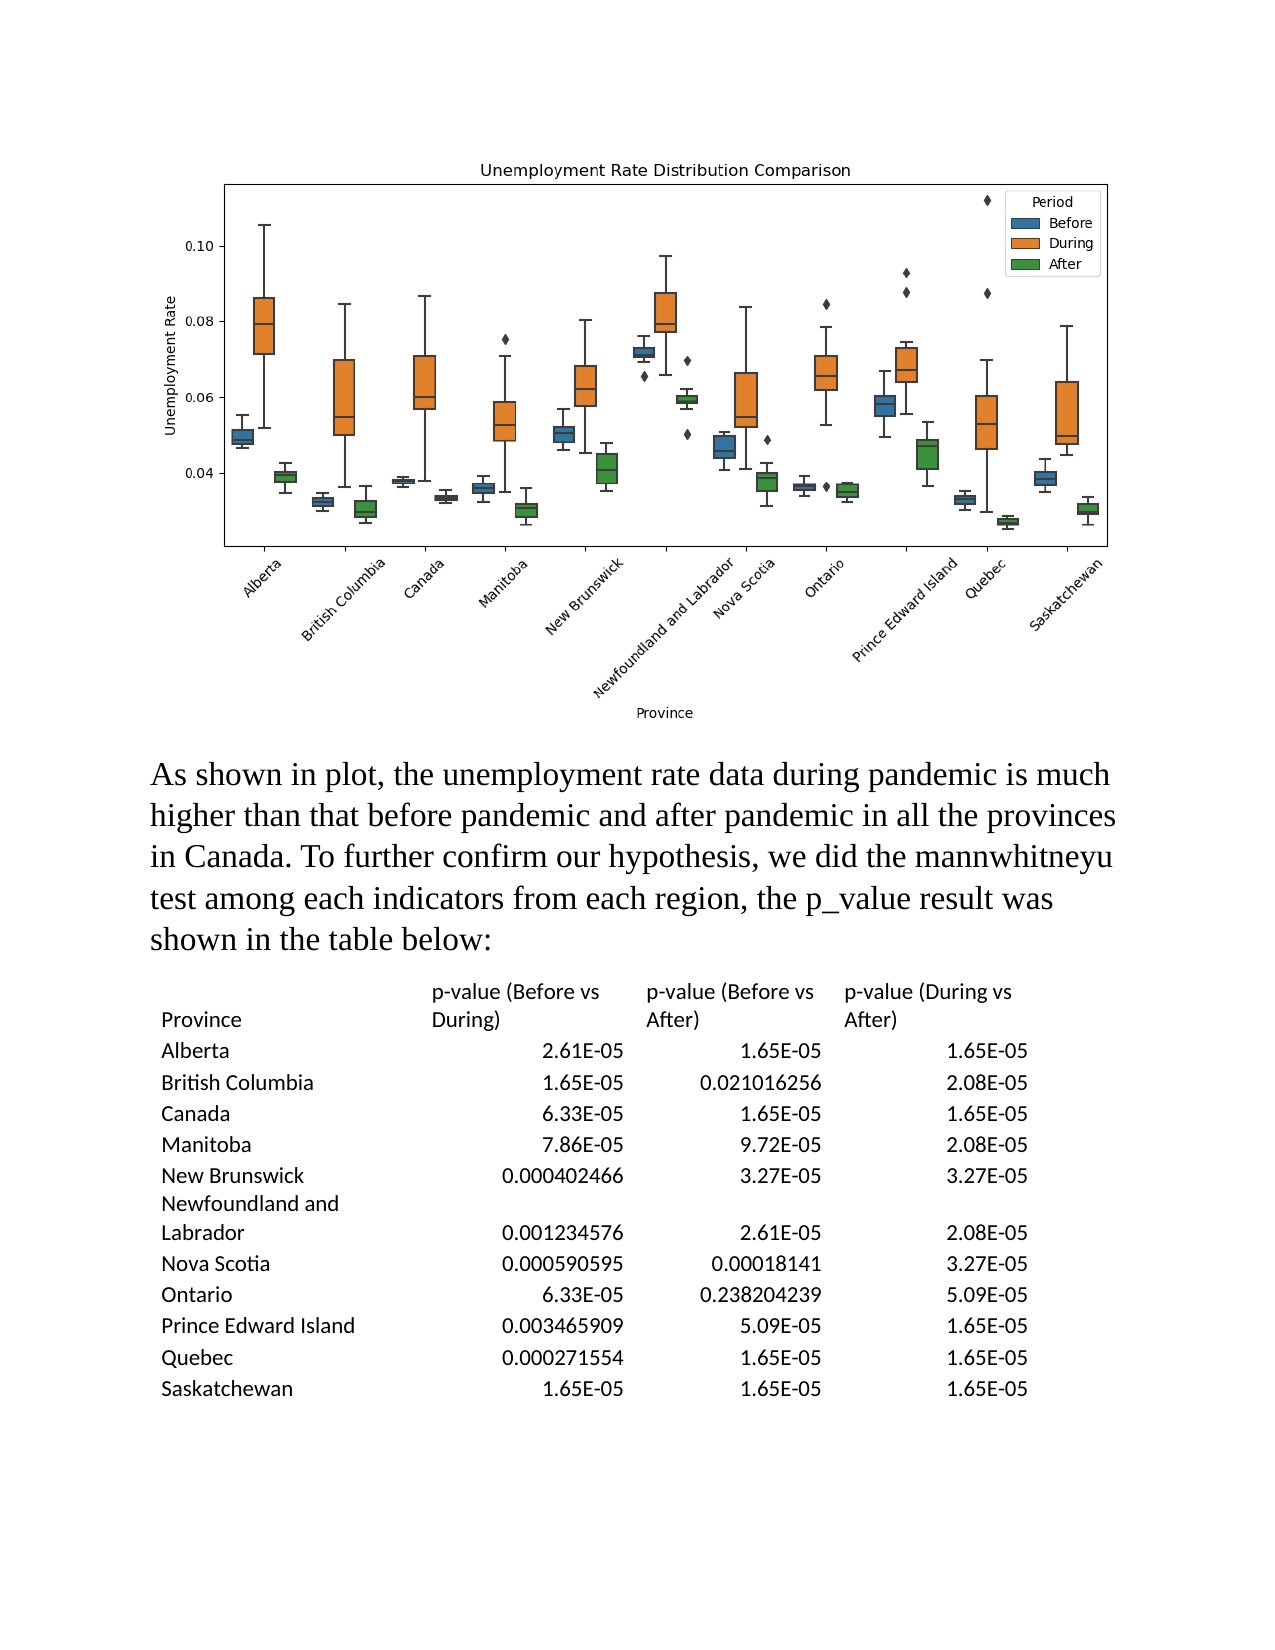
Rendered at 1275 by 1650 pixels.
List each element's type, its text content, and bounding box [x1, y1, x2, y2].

table_cell 1.65E-05 [833, 1371, 1039, 1402]
table_cell Manitoba [150, 1127, 420, 1158]
table_cell 5.09E-05 [833, 1277, 1039, 1308]
table_cell 1.65E-05 [635, 1371, 833, 1402]
table_cell 0.238204239 [635, 1277, 833, 1308]
table_header p-value (Before vs After) [635, 977, 833, 1033]
table_cell 6.33E-05 [420, 1277, 635, 1308]
table_header p-value (Before vs During) [420, 977, 635, 1033]
table_cell 7.86E-05 [420, 1127, 635, 1158]
table_cell 3.27E-05 [833, 1246, 1039, 1277]
table_cell British Columbia [150, 1065, 420, 1096]
table_cell Alberta [150, 1033, 420, 1064]
table_cell 3.27E-05 [635, 1158, 833, 1189]
table_cell 9.72E-05 [635, 1127, 833, 1158]
table_cell 6.33E-05 [420, 1096, 635, 1127]
table_cell Newfoundland and Labrador [150, 1190, 420, 1246]
table_cell 1.65E-05 [420, 1065, 635, 1096]
table_cell 0.021016256 [635, 1065, 833, 1096]
table_cell 0.00018141 [635, 1246, 833, 1277]
table_cell 1.65E-05 [833, 1339, 1039, 1371]
picture [150, 150, 1125, 735]
table_cell 1.65E-05 [420, 1371, 635, 1402]
table_cell 2.61E-05 [635, 1190, 833, 1246]
table_header Province [150, 977, 420, 1033]
table_cell 0.001234576 [420, 1190, 635, 1246]
table_cell 1.65E-05 [833, 1033, 1039, 1064]
table_cell Canada [150, 1096, 420, 1127]
table_cell 2.08E-05 [833, 1065, 1039, 1096]
table_cell Ontario [150, 1277, 420, 1308]
table_cell 1.65E-05 [635, 1096, 833, 1127]
table_cell 2.61E-05 [420, 1033, 635, 1064]
table_cell 0.000402466 [420, 1158, 635, 1189]
table_cell New Brunswick [150, 1158, 420, 1189]
table_cell 1.65E-05 [635, 1339, 833, 1371]
table_cell 1.65E-05 [635, 1033, 833, 1064]
table_cell 2.08E-05 [833, 1127, 1039, 1158]
table_cell Prince Edward Island [150, 1308, 420, 1339]
table_cell 3.27E-05 [833, 1158, 1039, 1189]
table_cell 1.65E-05 [833, 1308, 1039, 1339]
table_cell 0.000590595 [420, 1246, 635, 1277]
table_cell Nova Scotia [150, 1246, 420, 1277]
table_cell 0.000271554 [420, 1339, 635, 1371]
table_cell 2.08E-05 [833, 1190, 1039, 1246]
table_cell 1.65E-05 [833, 1096, 1039, 1127]
table_cell Saskatchewan [150, 1371, 420, 1402]
table_cell 5.09E-05 [635, 1308, 833, 1339]
text As shown in plot, the unemployment rate data during pandemic is much higher than that before pandemic and after pandemic in all the provinces in Canada. To further confirm our hypothesis, we did the mannwhitneyu test among each indicators from each region, the p_value result was shown in the table below: [150, 754, 1125, 958]
table_header p-value (During vs After) [833, 977, 1039, 1033]
table_cell 0.003465909 [420, 1308, 635, 1339]
table_cell Quebec [150, 1339, 420, 1371]
